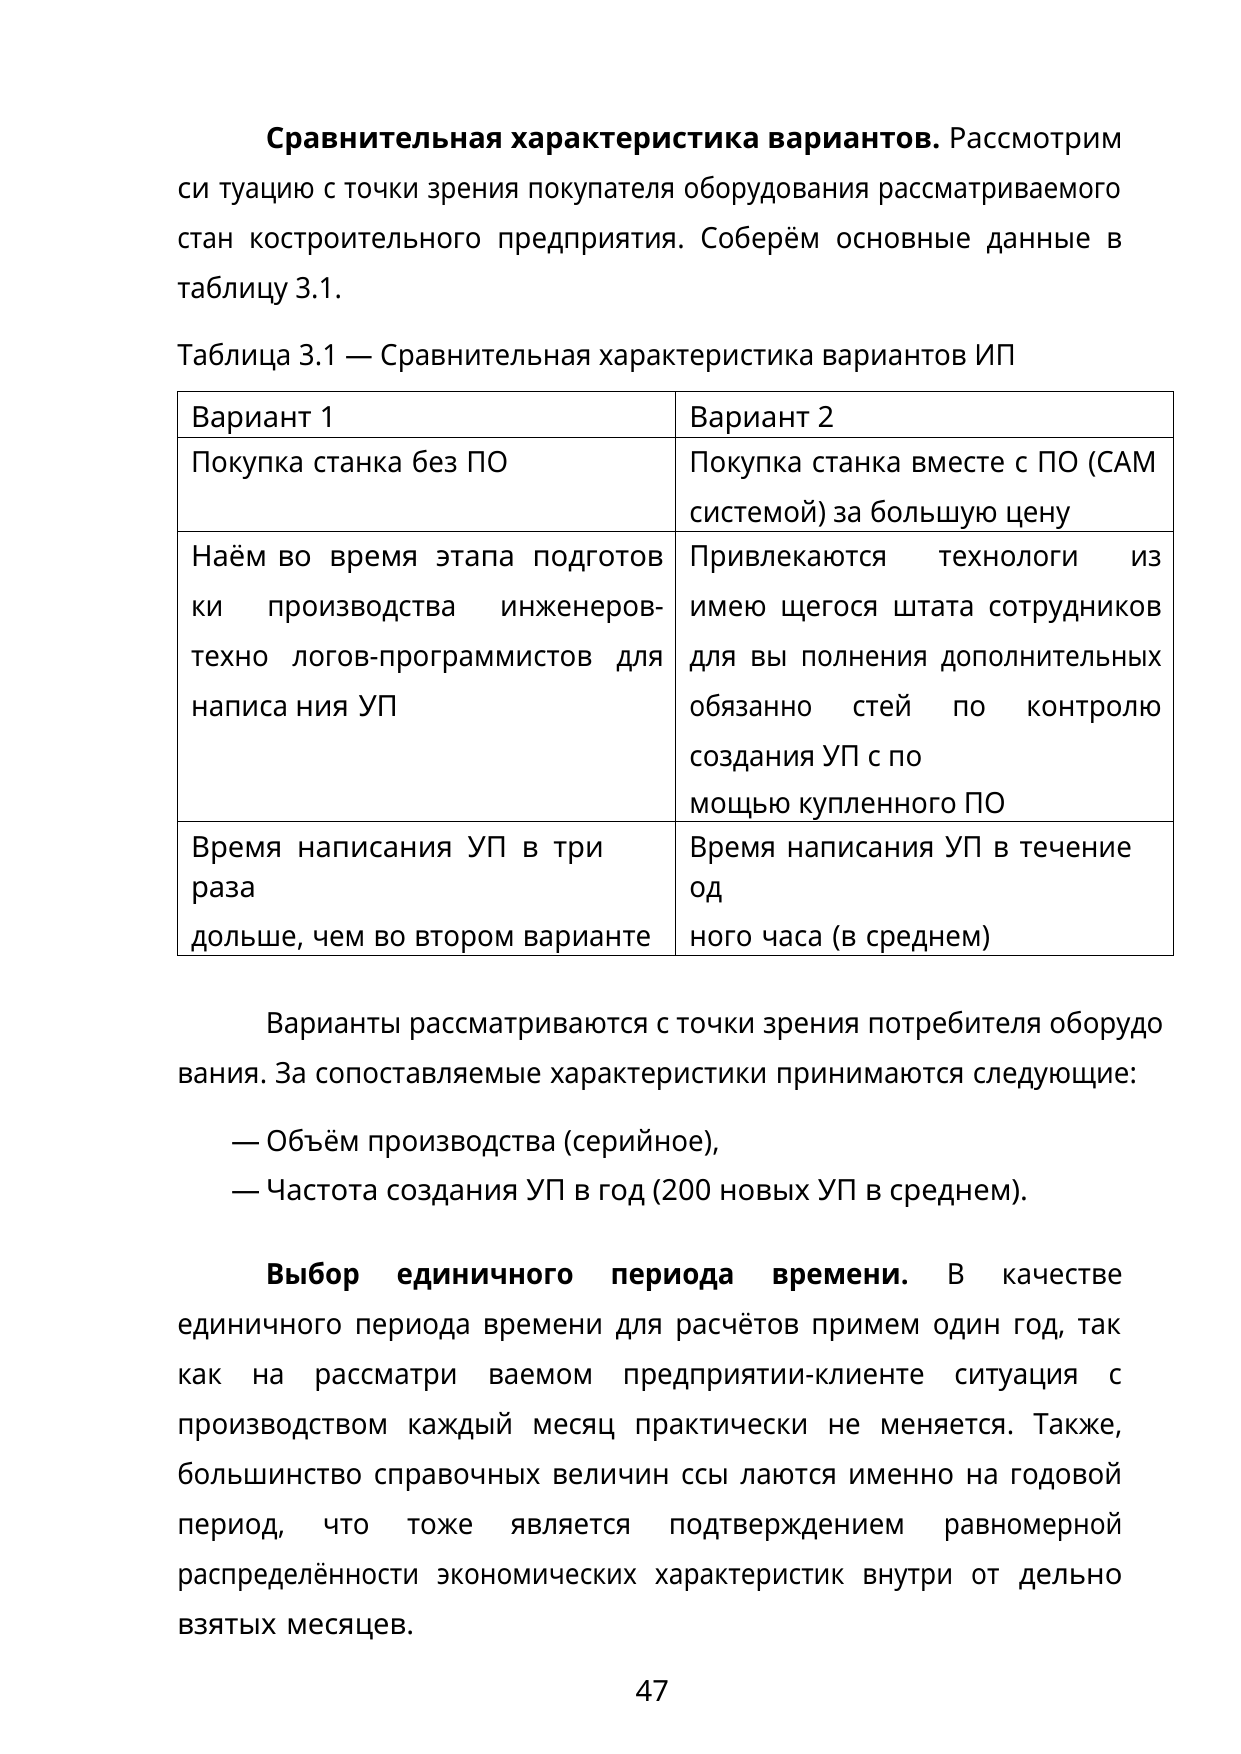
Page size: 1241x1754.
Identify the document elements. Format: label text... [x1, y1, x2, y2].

table_cell Время написания УП в течение од­ ного часа (в среднем) [676, 822, 1173, 955]
text Сравнительная характеристика вариантов. Рассмотрим си­ туацию с точки зрения покупателя оборудования рассматриваемого стан­ костроительного предприятия. Соберём основные данные в таблицу 3.1. [177, 117, 1122, 307]
table_cell Наём во время этапа подготов­ ки производства инженеров-техно­ логов-программистов для написа­ ния УП [178, 532, 675, 821]
table_header Вариант 1 [178, 392, 675, 437]
table_header Вариант 2 [676, 392, 1173, 437]
text Таблица 3.1 — Сравнительная характеристика вариантов ИП [177, 334, 1186, 373]
table_cell Покупка станка без ПО [178, 438, 675, 531]
text Варианты рассматриваются с точки зрения потребителя оборудо­ вания. За сопоставляемые характеристики принимаются следующие: [177, 1003, 1186, 1092]
table_cell Привлекаются технологи из имею­ щегося штата сотрудников для вы­ полнения дополнительных обязанно­ стей по контролю создания УП с по­ мощью купленного ПО [676, 532, 1173, 821]
table_cell Покупка станка вместе с ПО (CAM­ системой) за большую цену [676, 438, 1173, 531]
text Выбор единичного периода времени. В качестве единичного периода времени для расчётов примем один год, так как на рассматри­ ваемом предприятии-клиенте ситуация с производством каждый месяц практически не меняется. Также, большинство справочных величин ссы­ лаются именно на годовой период, что тоже является подтверждением равномерной распределённости экономических характеристик внутри от­ дельно взятых месяцев. [177, 1253, 1122, 1643]
table_cell Время написания УП в три раза дольше, чем во втором варианте [178, 822, 675, 955]
list Частота создания УП в год (200 новых УП в среднем). [231, 1169, 1186, 1209]
list Объём производства (серийное), [231, 1120, 1186, 1160]
